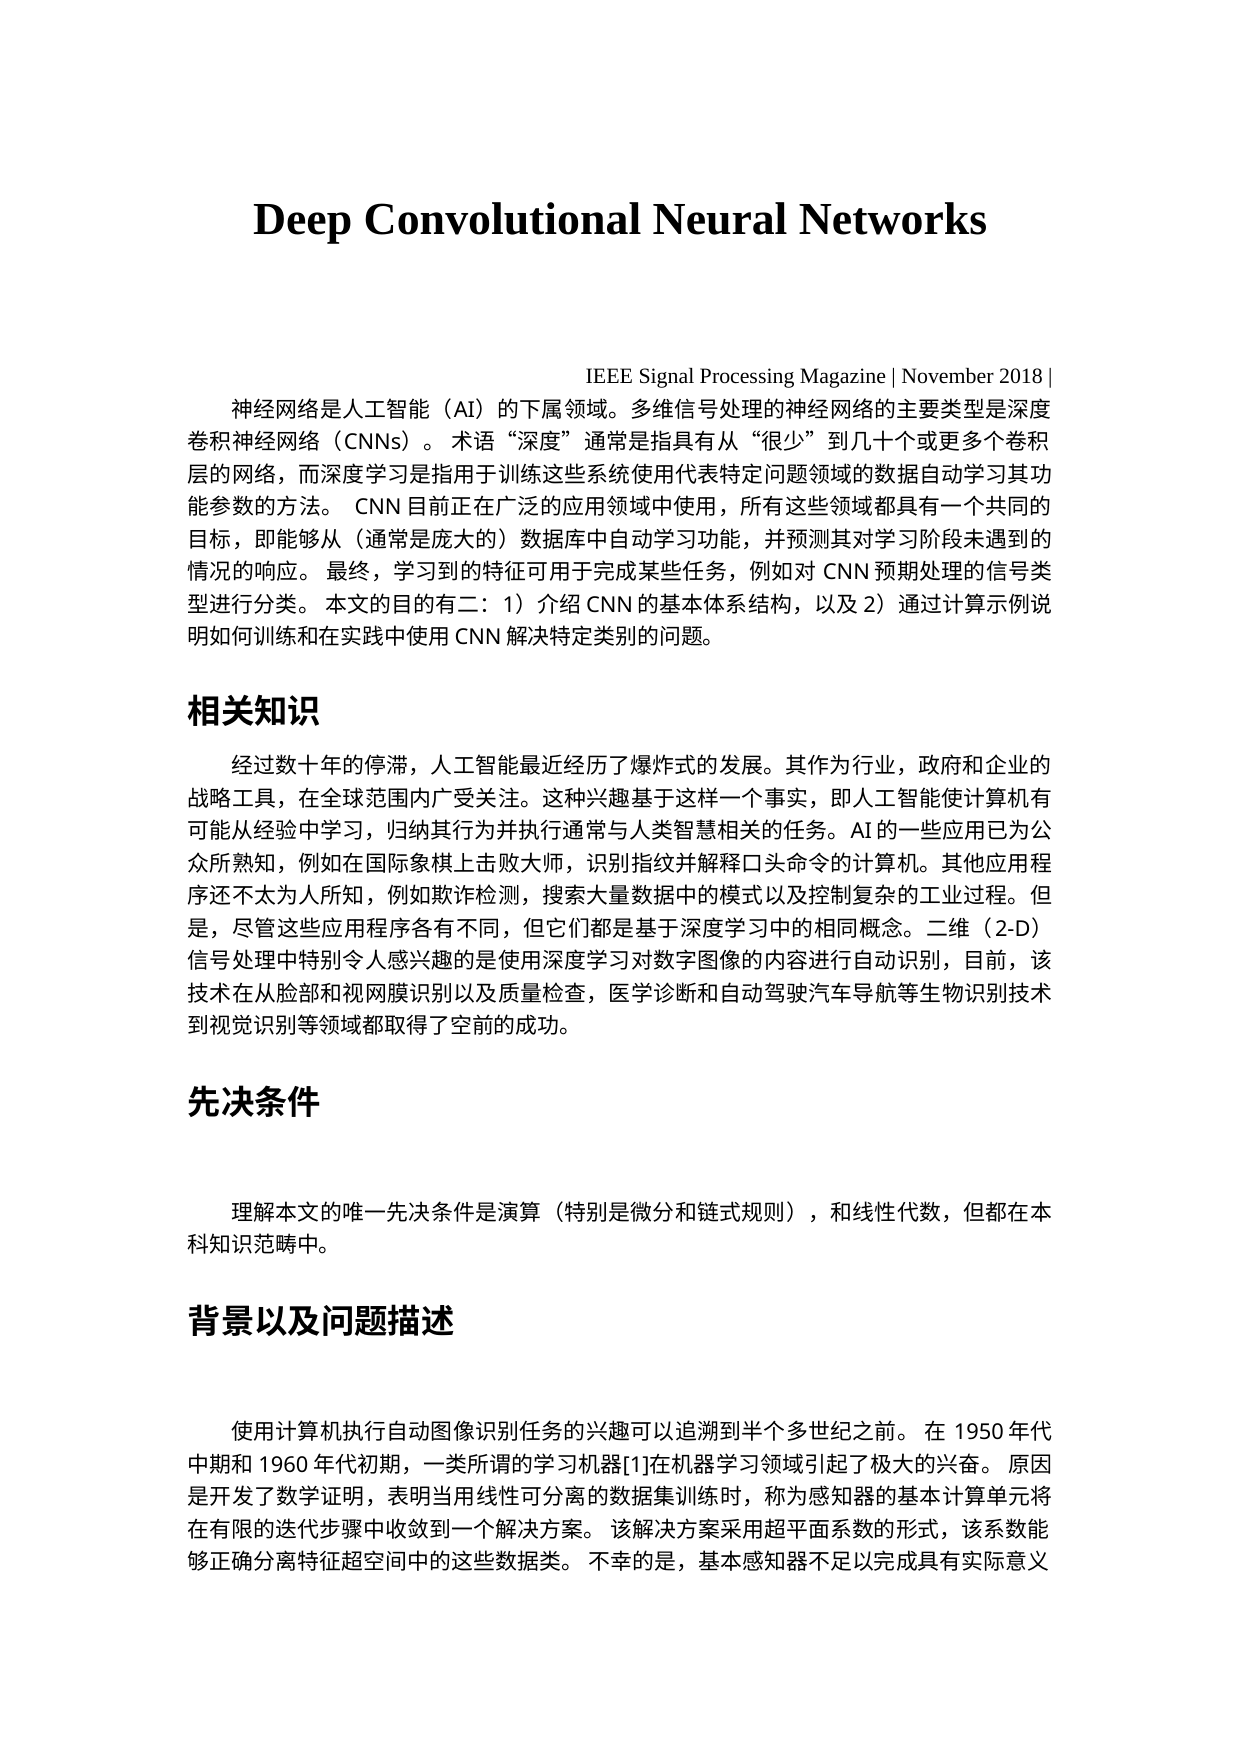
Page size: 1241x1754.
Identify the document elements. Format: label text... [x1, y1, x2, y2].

text 经过数十年的停滞，人工智能最近经历了爆炸式的发展。其作为行业，政府和企业的战略工具，在全球范围内广受关注。这种兴趣基于这样一个事实，即人工智能使计算机有可能从经验中学习，归纳其行为并执行通常与人类智慧相关的任务。AI的一些应用已为公众所熟知，例如在国际象棋上击败大师，识别指纹并解释口头命令的计算机。其他应用程序还不太为人所知，例如欺诈检测，搜索大量数据中的模式以及控制复杂的工业过程。但是，尽管这些应用程序各有不同，但它们都是基于深度学习中的相同概念。二维（2-D）信号处理中特别令人感兴趣的是使用深度学习对数字图像的内容进行自动识别，目前，该技术在从脸部和视网膜识别以及质量检查，医学诊断和自动驾驶汽车导航等生物识别技术到视觉识别等领域都取得了空前的成功。 [187, 748, 1053, 1040]
subtitle 先决条件 [187, 1067, 1053, 1132]
text 神经网络是人工智能（AI）的下属领域。多维信号处理的神经网络的主要类型是深度卷积神经网络（CNNs）。 术语“深度”通常是指具有从“很少”到几十个或更多个卷积层的网络，而深度学习是指用于训练这些系统使用代表特定问题领域的数据自动学习其功能参数的方法。 CNN目前正在广泛的应用领域中使用，所有这些领域都具有一个共同的目标，即能够从（通常是庞大的）数据库中自动学习功能，并预测其对学习阶段未遇到的情况的响应。 最终，学习到的特征可用于完成某些任务，例如对CNN预期处理的信号类型进行分类。 本文的目的有二：1）介绍CNN的基本体系结构，以及2）通过计算示例说明如何训练和在实践中使用CNN解决特定类别的问题。 [187, 392, 1053, 652]
text IEEE Signal Processing Magazine | November 2018 | [187, 359, 1053, 392]
title 相关知识 [187, 677, 1053, 742]
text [187, 1414, 1053, 1576]
text 理解本文的唯一先决条件是演算（特别是微分和链式规则），和线性代数，但都在本科知识范畴中。 [187, 1194, 1053, 1259]
subtitle 背景以及问题描述 [187, 1287, 1053, 1352]
subtitle Deep Convolutional Neural Networks [187, 185, 1053, 250]
